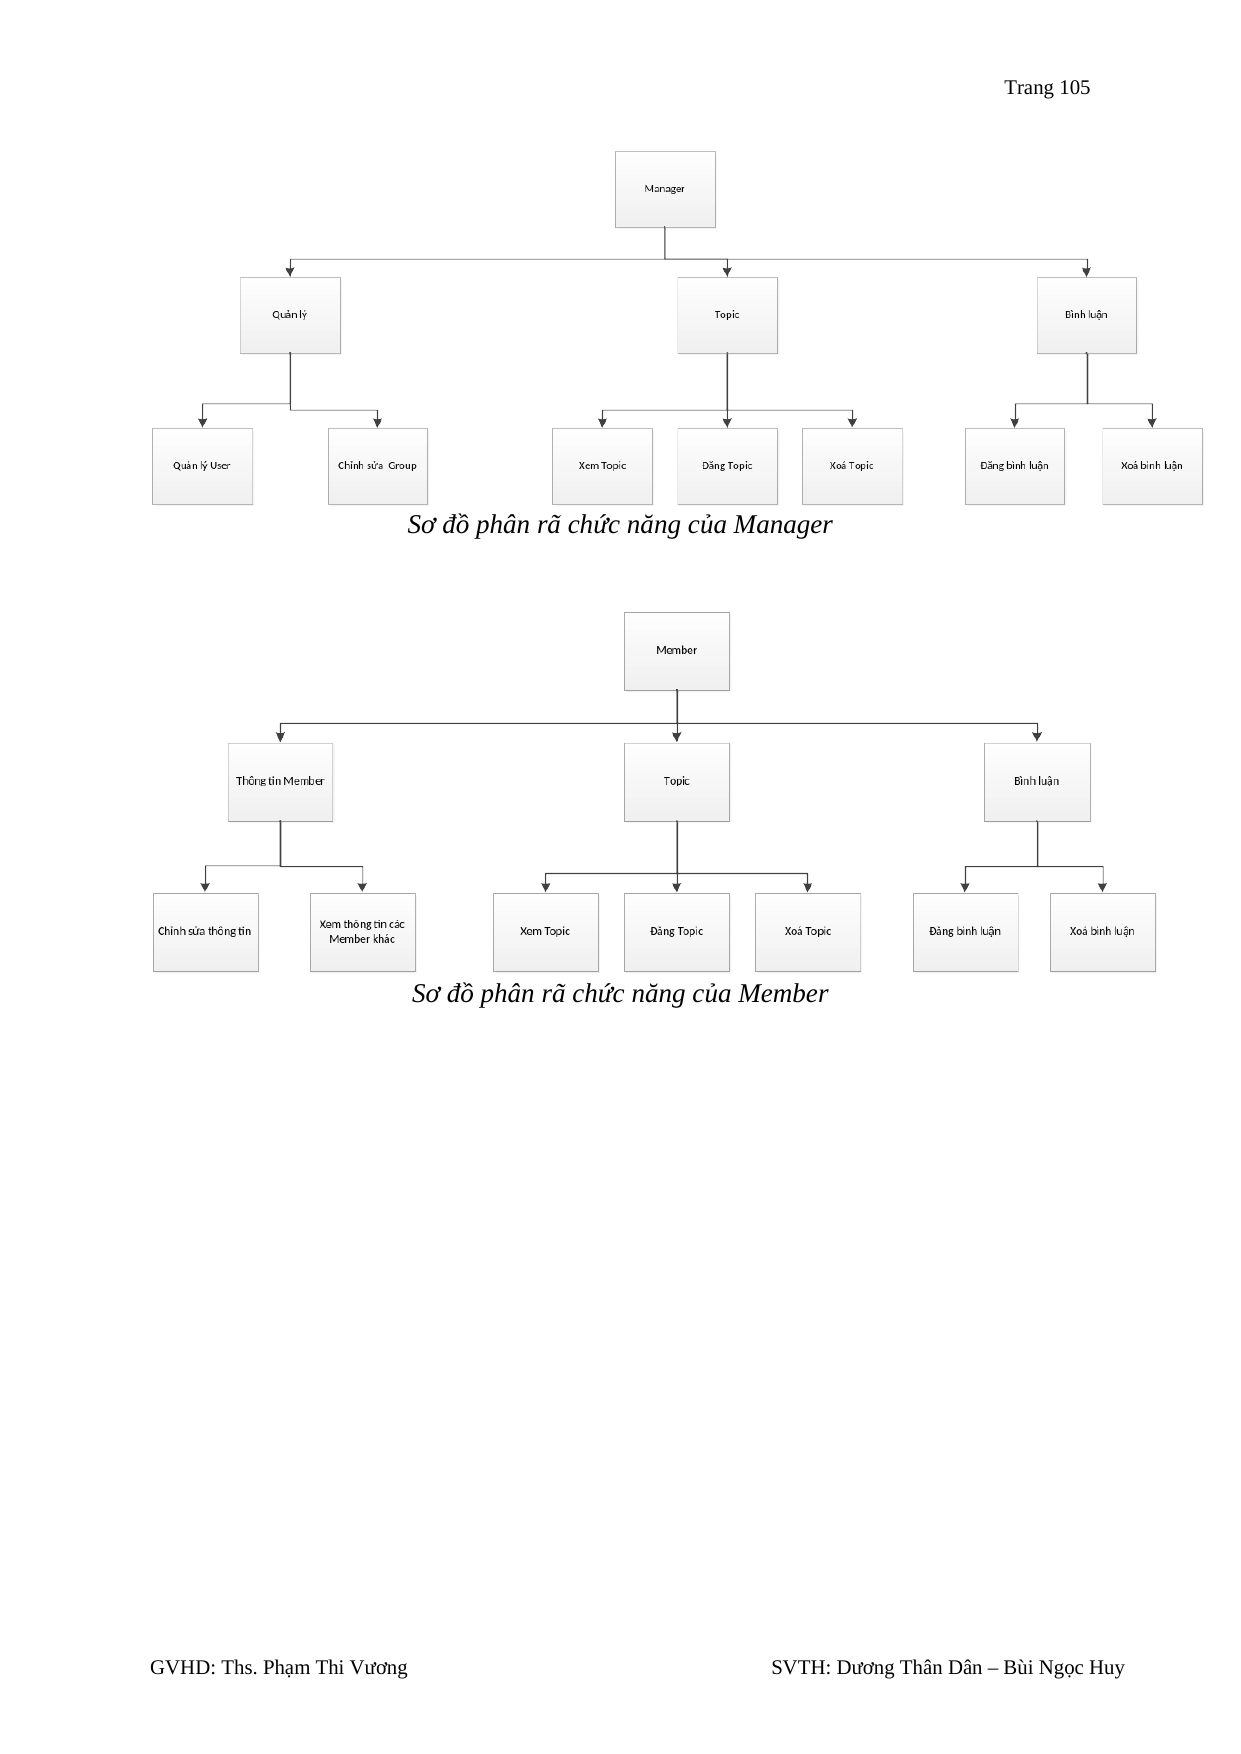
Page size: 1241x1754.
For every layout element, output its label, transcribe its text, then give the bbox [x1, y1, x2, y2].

text Sơ đồ phân rã chức năng của Member [150, 609, 1090, 1008]
text Sơ đồ phân rã chức năng của Manager [150, 150, 1090, 540]
